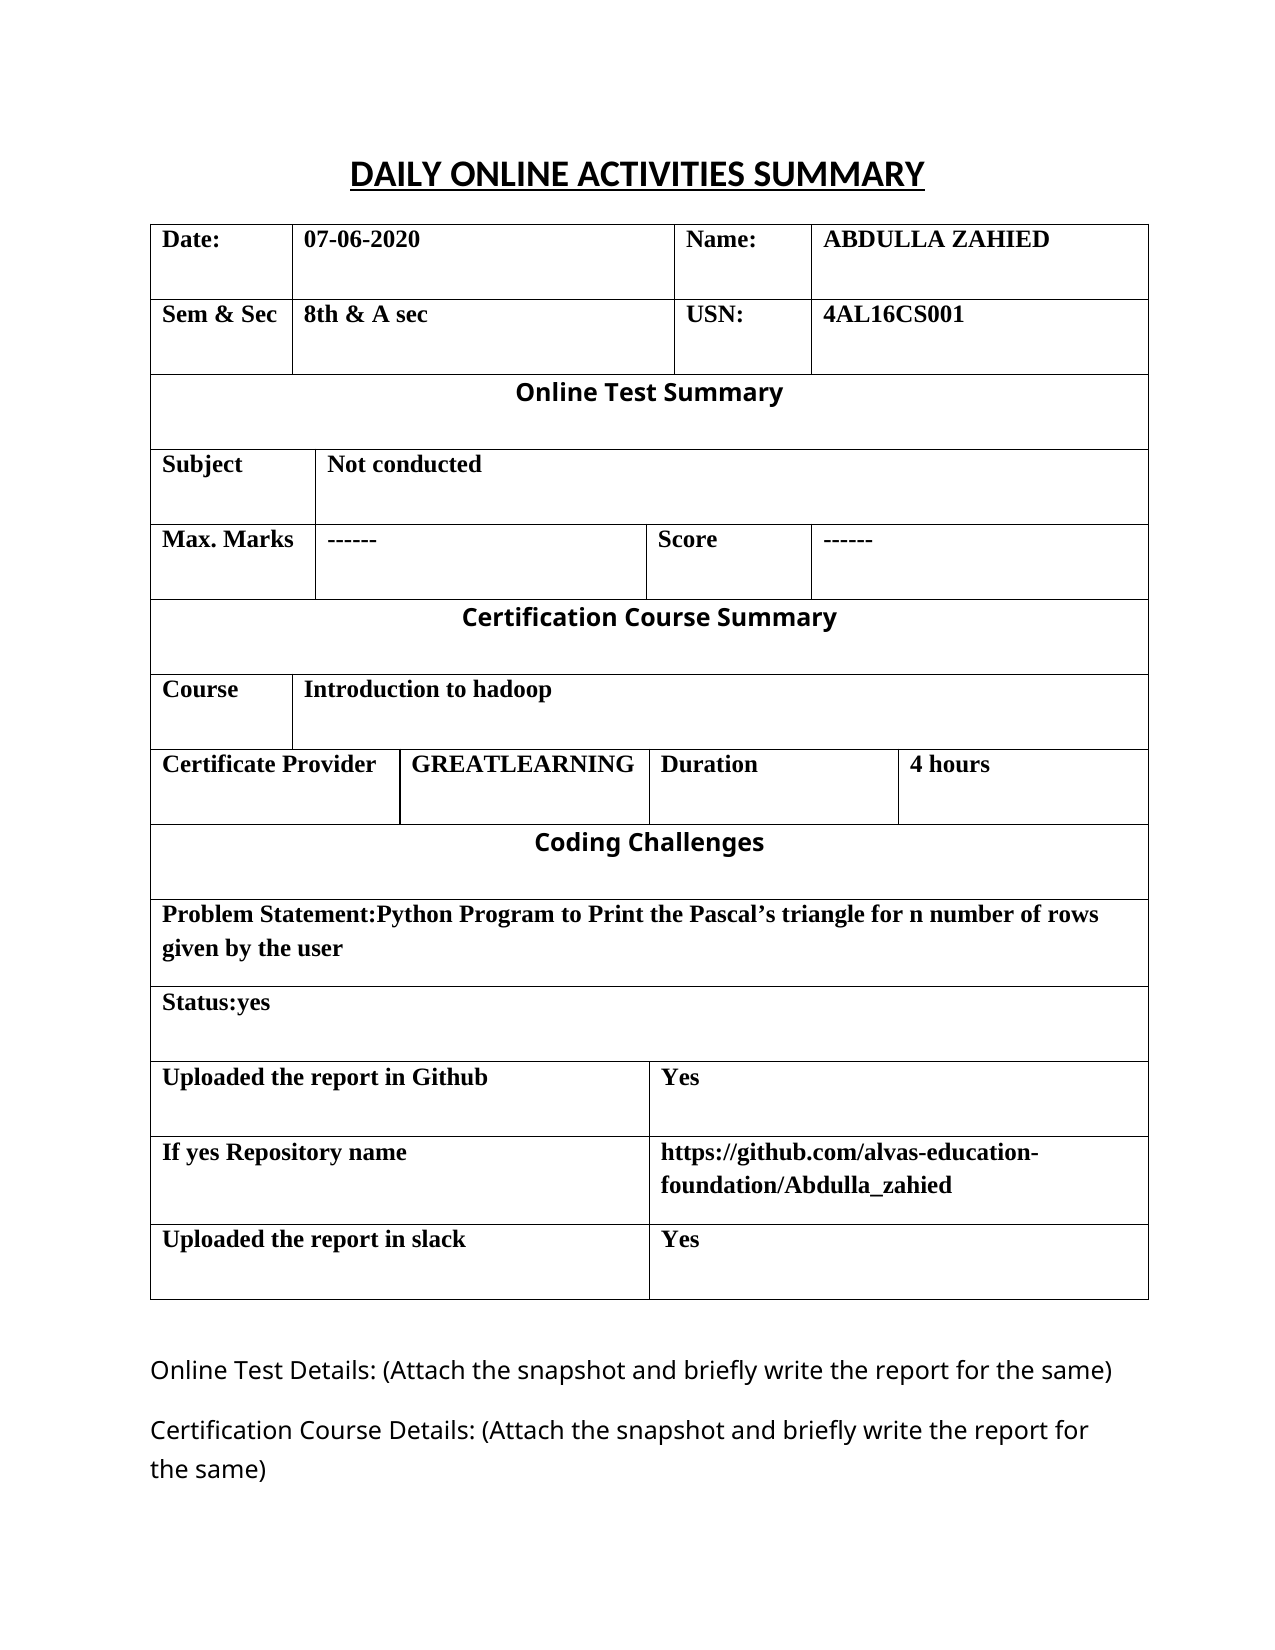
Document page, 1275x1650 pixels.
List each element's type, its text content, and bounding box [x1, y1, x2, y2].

table_cell Coding Challenges [151, 825, 1148, 898]
table_cell Certification Course Summary [151, 600, 1148, 673]
table_cell If yes Repository name [151, 1137, 649, 1223]
table_cell Subject [151, 450, 315, 523]
table_header Date: [151, 225, 292, 298]
table_cell GREATLEARNING [401, 750, 649, 823]
table_cell Max. Marks [151, 525, 315, 598]
table_cell Online Test Summary [151, 375, 1148, 448]
table_cell Course [151, 675, 292, 748]
table_header Name: [675, 225, 811, 298]
table_cell Score [647, 525, 811, 598]
table_cell ------ [812, 525, 1148, 598]
table_header ABDULLA ZAHIED [812, 225, 1148, 298]
table_cell Uploaded the report in Github [151, 1062, 649, 1136]
table_cell Introduction to hadoop [293, 675, 1148, 748]
table_cell USN: [675, 300, 811, 373]
text Online Test Details: (Attach the snapshot and briefly write the report for the same) [150, 1353, 1125, 1387]
table_cell Yes [650, 1062, 1148, 1136]
table_cell 4 hours [899, 750, 1148, 823]
table_cell Not conducted [316, 450, 1148, 523]
table_cell 8th & A sec [293, 300, 674, 373]
table_cell Yes [650, 1225, 1148, 1298]
table_header 07-06-2020 [293, 225, 674, 298]
table_cell 4AL16CS001 [812, 300, 1148, 373]
text DAILY ONLINE ACTIVITIES SUMMARY [150, 150, 1125, 196]
text Certification Course Details: (Attach the snapshot and briefly write the report for the same) [150, 1413, 1125, 1486]
table_cell ------ [316, 525, 646, 598]
table_cell https://github.com/alvas-education-foundation/Abdulla_zahied [650, 1137, 1148, 1223]
table_cell Certificate Provider [151, 750, 399, 823]
table_cell Duration [650, 750, 898, 823]
table_cell Sem & Sec [151, 300, 292, 373]
table_cell Status:yes [151, 987, 1148, 1061]
table_cell Problem Statement:Python Program to Print the Pascal’s triangle for n number of rows given by the user [151, 900, 1148, 986]
table_cell Uploaded the report in slack [151, 1225, 649, 1298]
